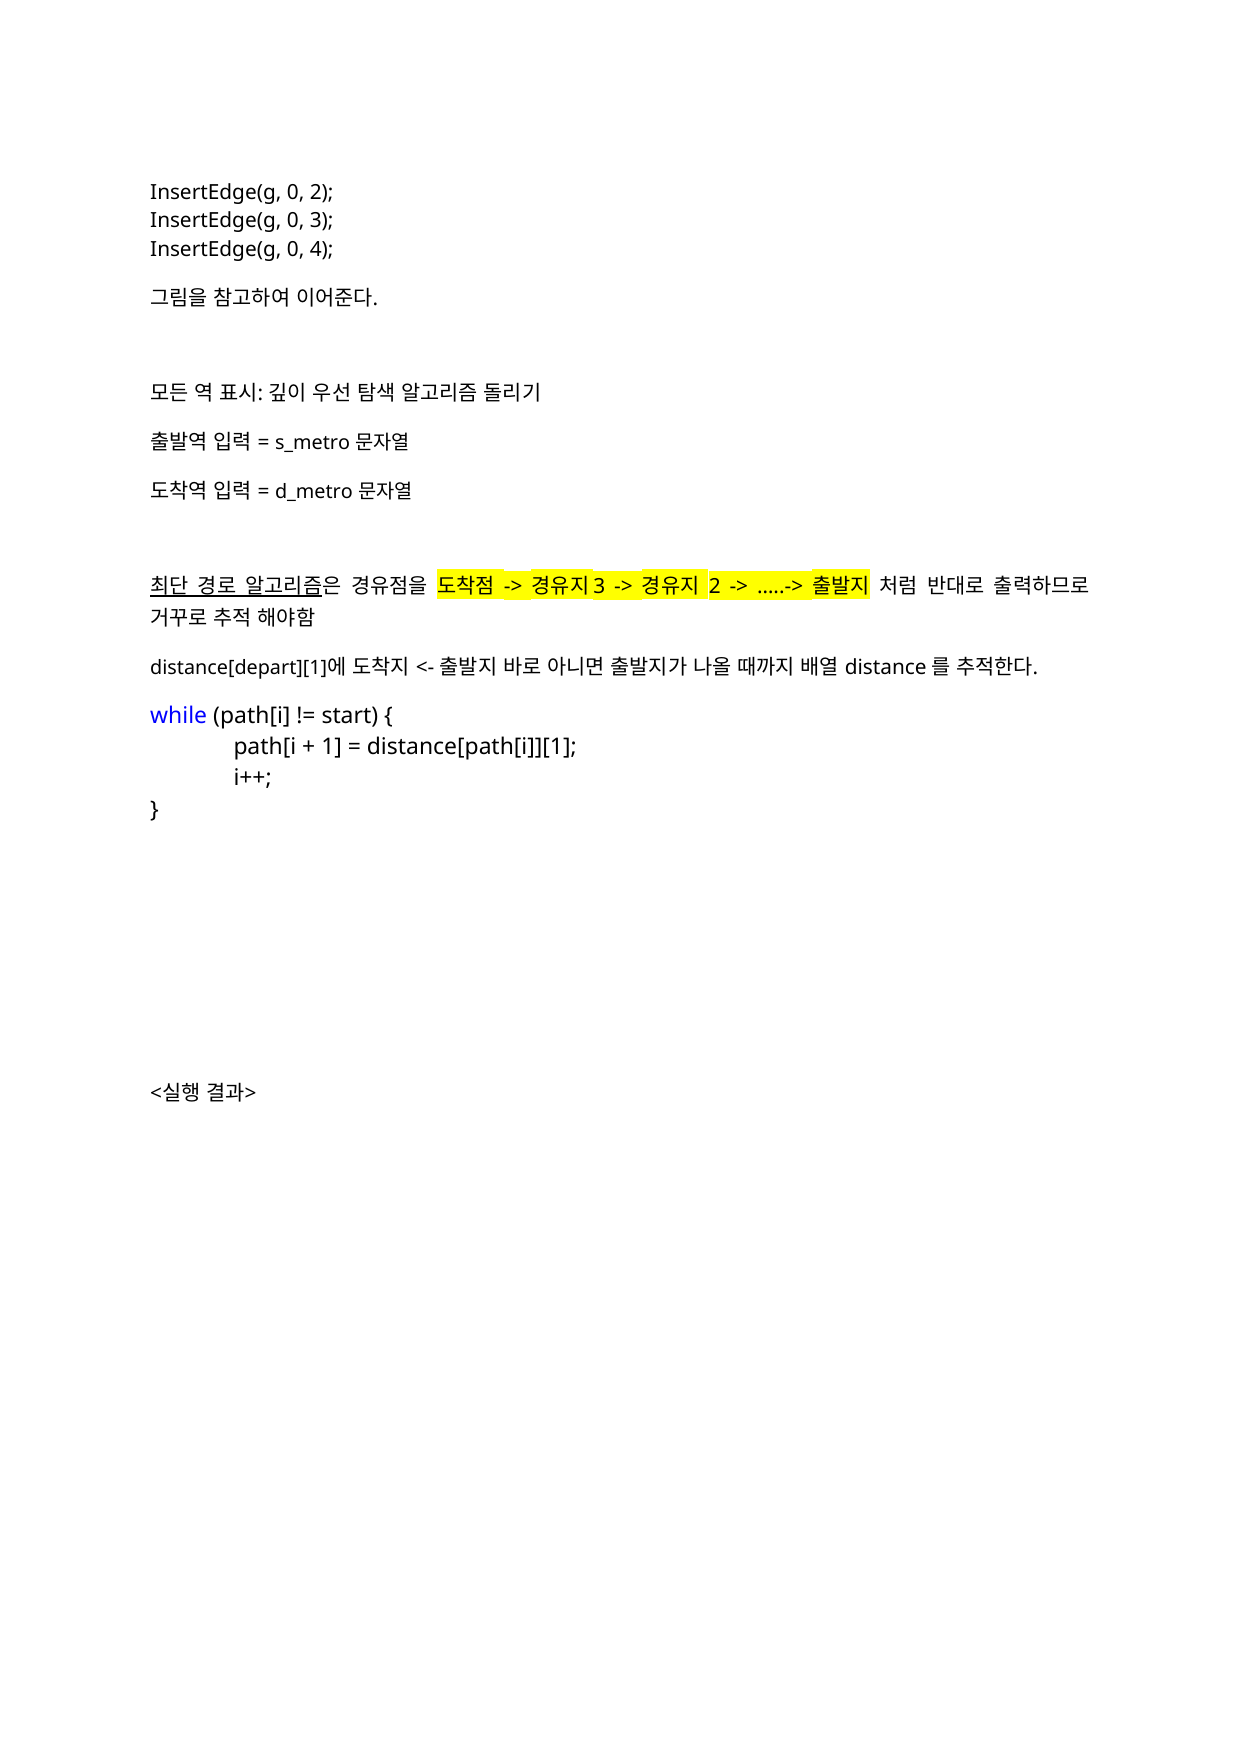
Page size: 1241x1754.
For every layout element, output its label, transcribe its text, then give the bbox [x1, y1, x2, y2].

text i++; [150, 761, 1090, 793]
text InsertEdge(g, 0, 2); [150, 177, 1090, 206]
text 그림을 참고하여 이어준다. [150, 281, 1090, 311]
text InsertEdge(g, 0, 4); [150, 234, 1090, 262]
text path[i + 1] = distance[path[i]][1]; [150, 730, 1090, 761]
text <실행 결과> [150, 1076, 1090, 1107]
text 출발역 입력 = s_metro 문자열 [150, 425, 1090, 455]
text distance[depart][1]에 도착지 <- 출발지 바로 아니면 출발지가 나올 때까지 배열 distance를 추적한다. [150, 650, 1090, 680]
text 모든 역 표시: 깊이 우선 탐색 알고리즘 돌리기 [150, 376, 1090, 407]
text while (path[i] != start) { [150, 699, 1090, 730]
text 최단 경로 알고리즘은 경유점을 도착점 -> 경유지3 -> 경유지 2 -> …..-> 출발지 처럼 반대로 출력하므로 거꾸로 추적 해야함 [150, 569, 1090, 632]
text InsertEdge(g, 0, 3); [150, 206, 1090, 234]
text } [150, 793, 1090, 824]
text 도착역 입력 = d_metro 문자열 [150, 474, 1090, 504]
